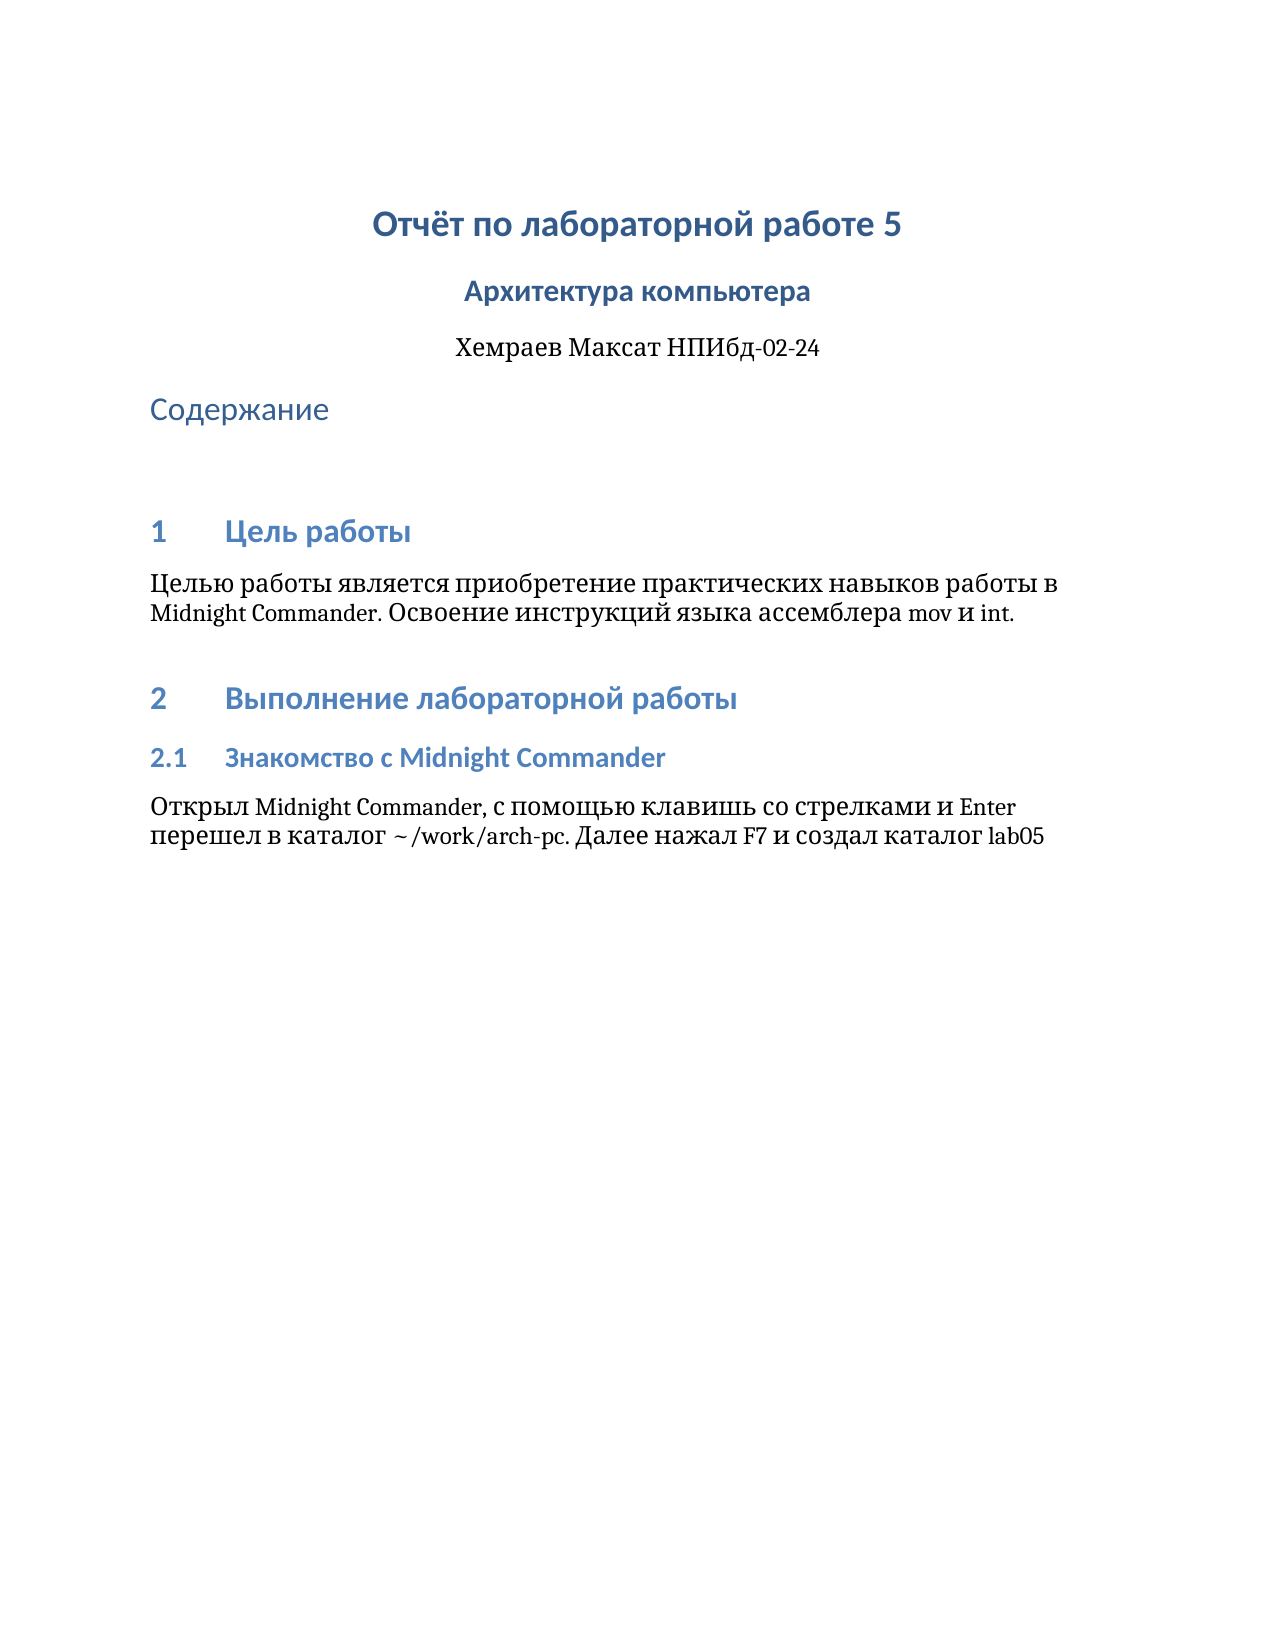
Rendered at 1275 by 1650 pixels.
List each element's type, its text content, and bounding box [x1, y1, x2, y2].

subtitle 2.1 Знакомство с Midnight Commander [150, 739, 1125, 774]
text Целью работы является приобретение практических навыков работы в Midnight Commander. Освоение инструкций языка ассемблера mov и int. [150, 570, 1125, 627]
subtitle Архитектура компьютера [150, 271, 1125, 309]
text Хемраев Максат НПИбд-02-24 [150, 334, 1125, 363]
subtitle 1 Цель работы [150, 510, 1125, 551]
text Открыл Midnight Commander, с помощью клавишь со стрелками и Enter перешел в каталог ~/work/arch-pc. Далее нажал F7 и создал каталог lab05 [150, 793, 1125, 851]
title Отчёт по лабораторной работе 5 [150, 200, 1125, 246]
subtitle 2 Выполнение лабораторной работы [150, 677, 1125, 718]
